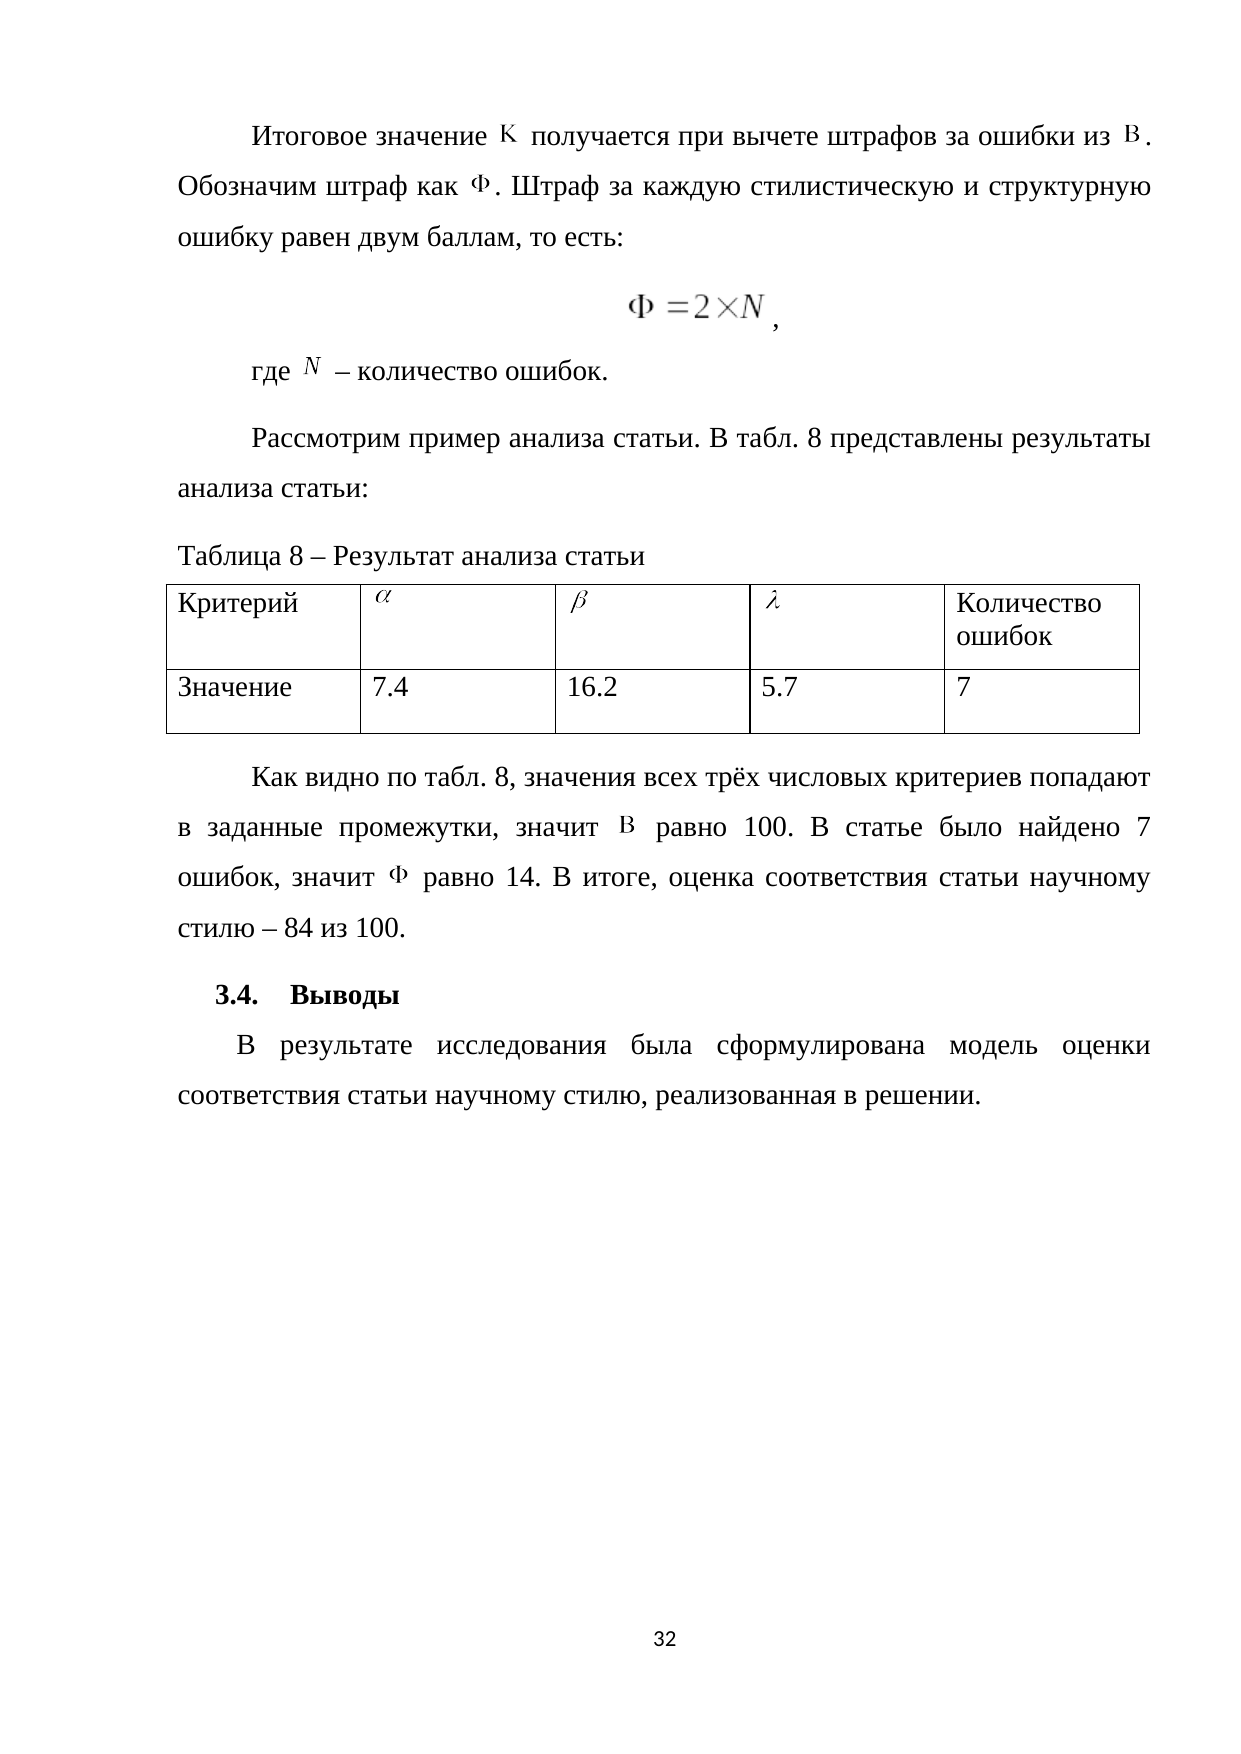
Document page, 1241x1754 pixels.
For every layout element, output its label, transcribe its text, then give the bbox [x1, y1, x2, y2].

table_cell Значение [167, 670, 360, 733]
table_header [361, 585, 555, 668]
table_cell 7 [945, 670, 1139, 733]
table_header [751, 585, 944, 668]
text где – количество ошибок. [177, 351, 1152, 387]
text В результате исследования была сформулирована модель оценки соответствия статьи научному стилю, реализованная в решении. [177, 1027, 1152, 1111]
table_header Количество ошибок [945, 585, 1139, 668]
text Итоговое значение получается при вычете штрафов за ошибки из . Обозначим штраф как . Штраф за каждую стилистическую и структурную ошибку равен двум баллам, то есть: [177, 118, 1152, 252]
table_header Критерий [167, 585, 360, 668]
table_header [556, 585, 749, 668]
table_cell 16.2 [556, 670, 749, 733]
list Выводы [215, 977, 1152, 1010]
table_cell 5.7 [751, 670, 944, 733]
text Как видно по табл. 8, значения всех трёх числовых критериев попадают в заданные промежутки, значит равно 100. В статье было найдено 7 ошибок, значит равно 14. В итоге, оценка соответствия статьи научному стилю – 84 из 100. [177, 759, 1152, 943]
text Таблица 8 – Результат анализа статьи [177, 538, 1152, 571]
text Рассмотрим пример анализа статьи. В табл. 8 представлены результаты анализа статьи: [177, 420, 1152, 504]
table_cell 7.4 [361, 670, 555, 733]
text , [177, 286, 1152, 334]
